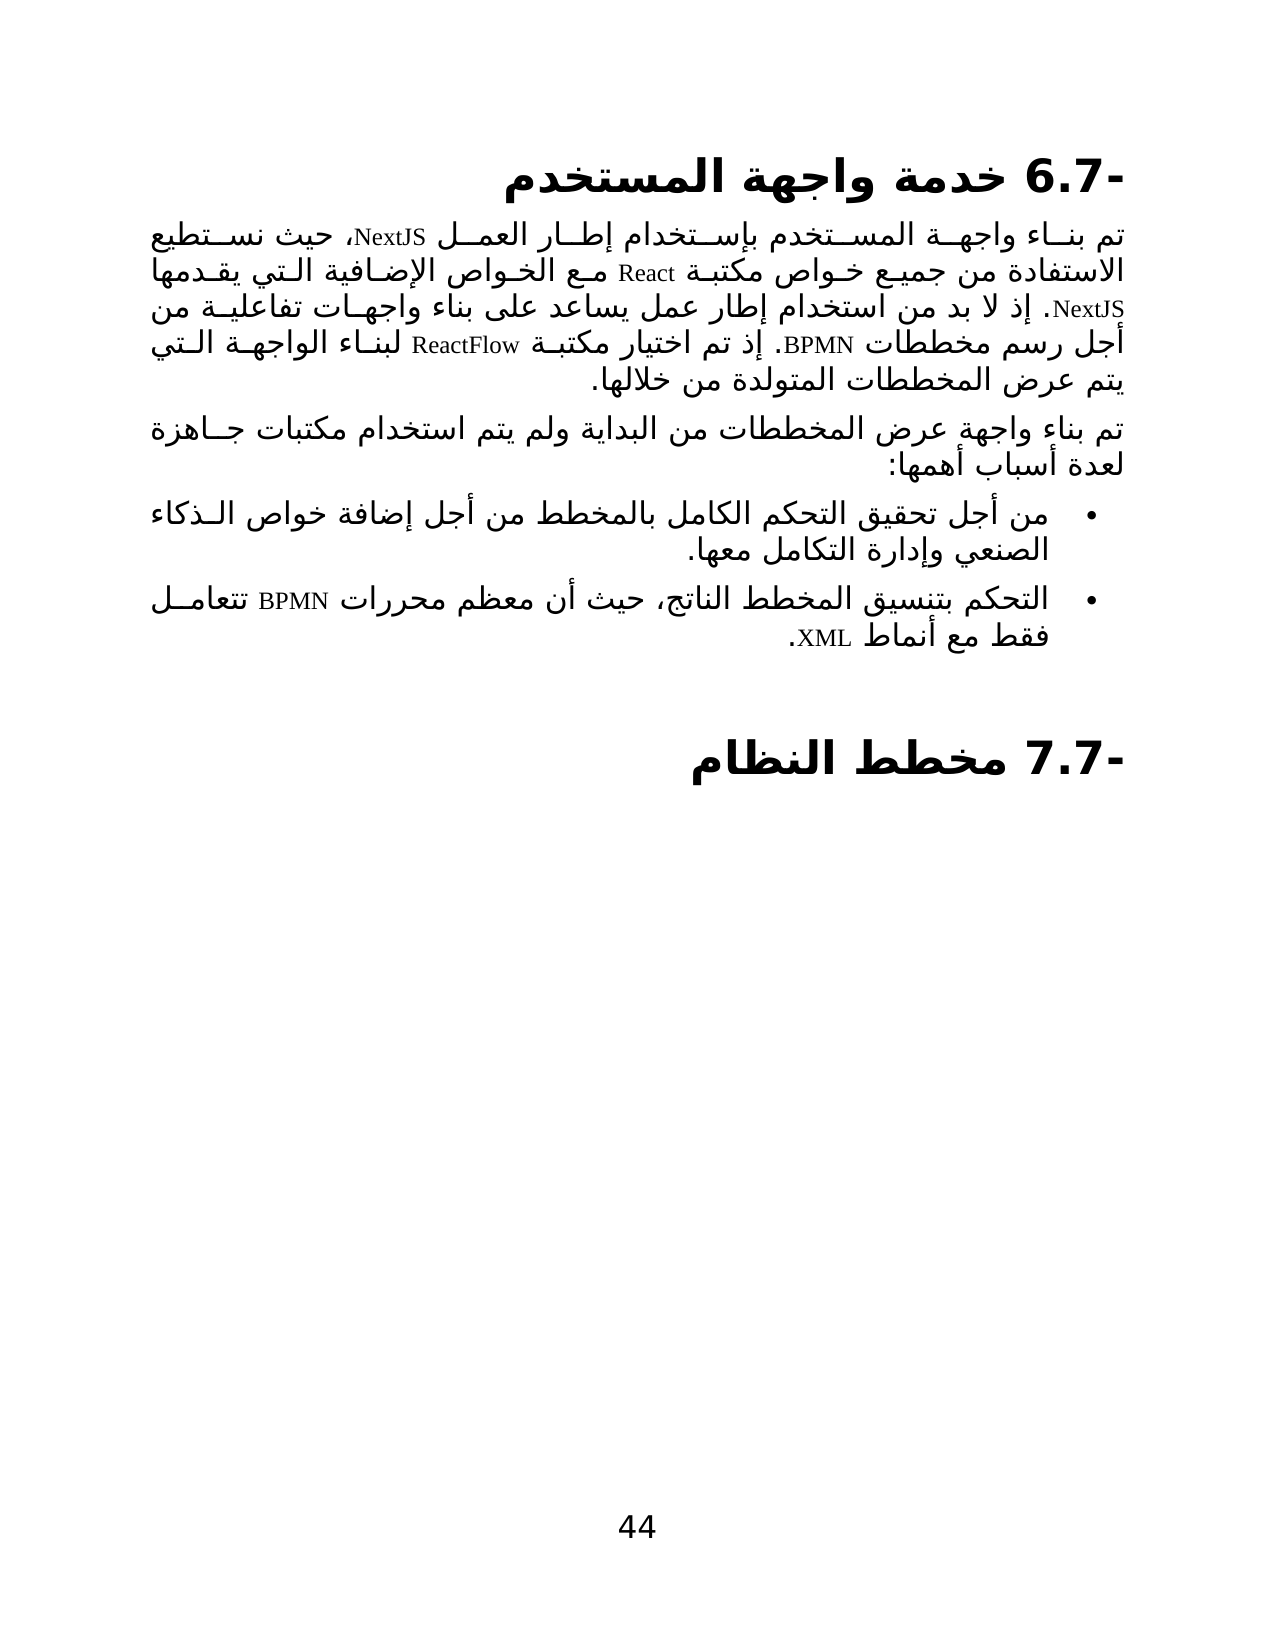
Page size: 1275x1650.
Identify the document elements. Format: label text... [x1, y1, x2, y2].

text -7.7 مخطط النظام [150, 732, 1125, 785]
list التحكم بتنسيق المخطط الناتج، حيث أن معظم محررات BPMN تتعامل فقط مع أنماط XML. [150, 581, 1087, 653]
list من أجل تحقيق التحكم الكامل بالمخطط من أجل إضافة خواص الذكاء الصنعي وإدارة التكامل معها. [150, 495, 1087, 568]
text تم بناء واجهة المستخدم بإستخدام إطار العمل NextJS، حيث نستطيع الاستفادة من جميع خواص مكتبة React مع الخواص الإضافية التي يقدمها NextJS. إذ لا بد من استخدام إطار عمل يساعد على بناء واجهات تفاعلية من أجل رسم مخططات BPMN. إذ تم اختيار مكتبة ReactFlow لبناء الواجهة التي يتم عرض المخططات المتولدة من خلالها. [150, 216, 1125, 398]
text تم بناء واجهة عرض المخططات من البداية ولم يتم استخدام مكتبات جاهزة لعدة أسباب أهمها: [150, 410, 1125, 483]
text -6.7 خدمة واجهة المستخدم [150, 150, 1125, 203]
